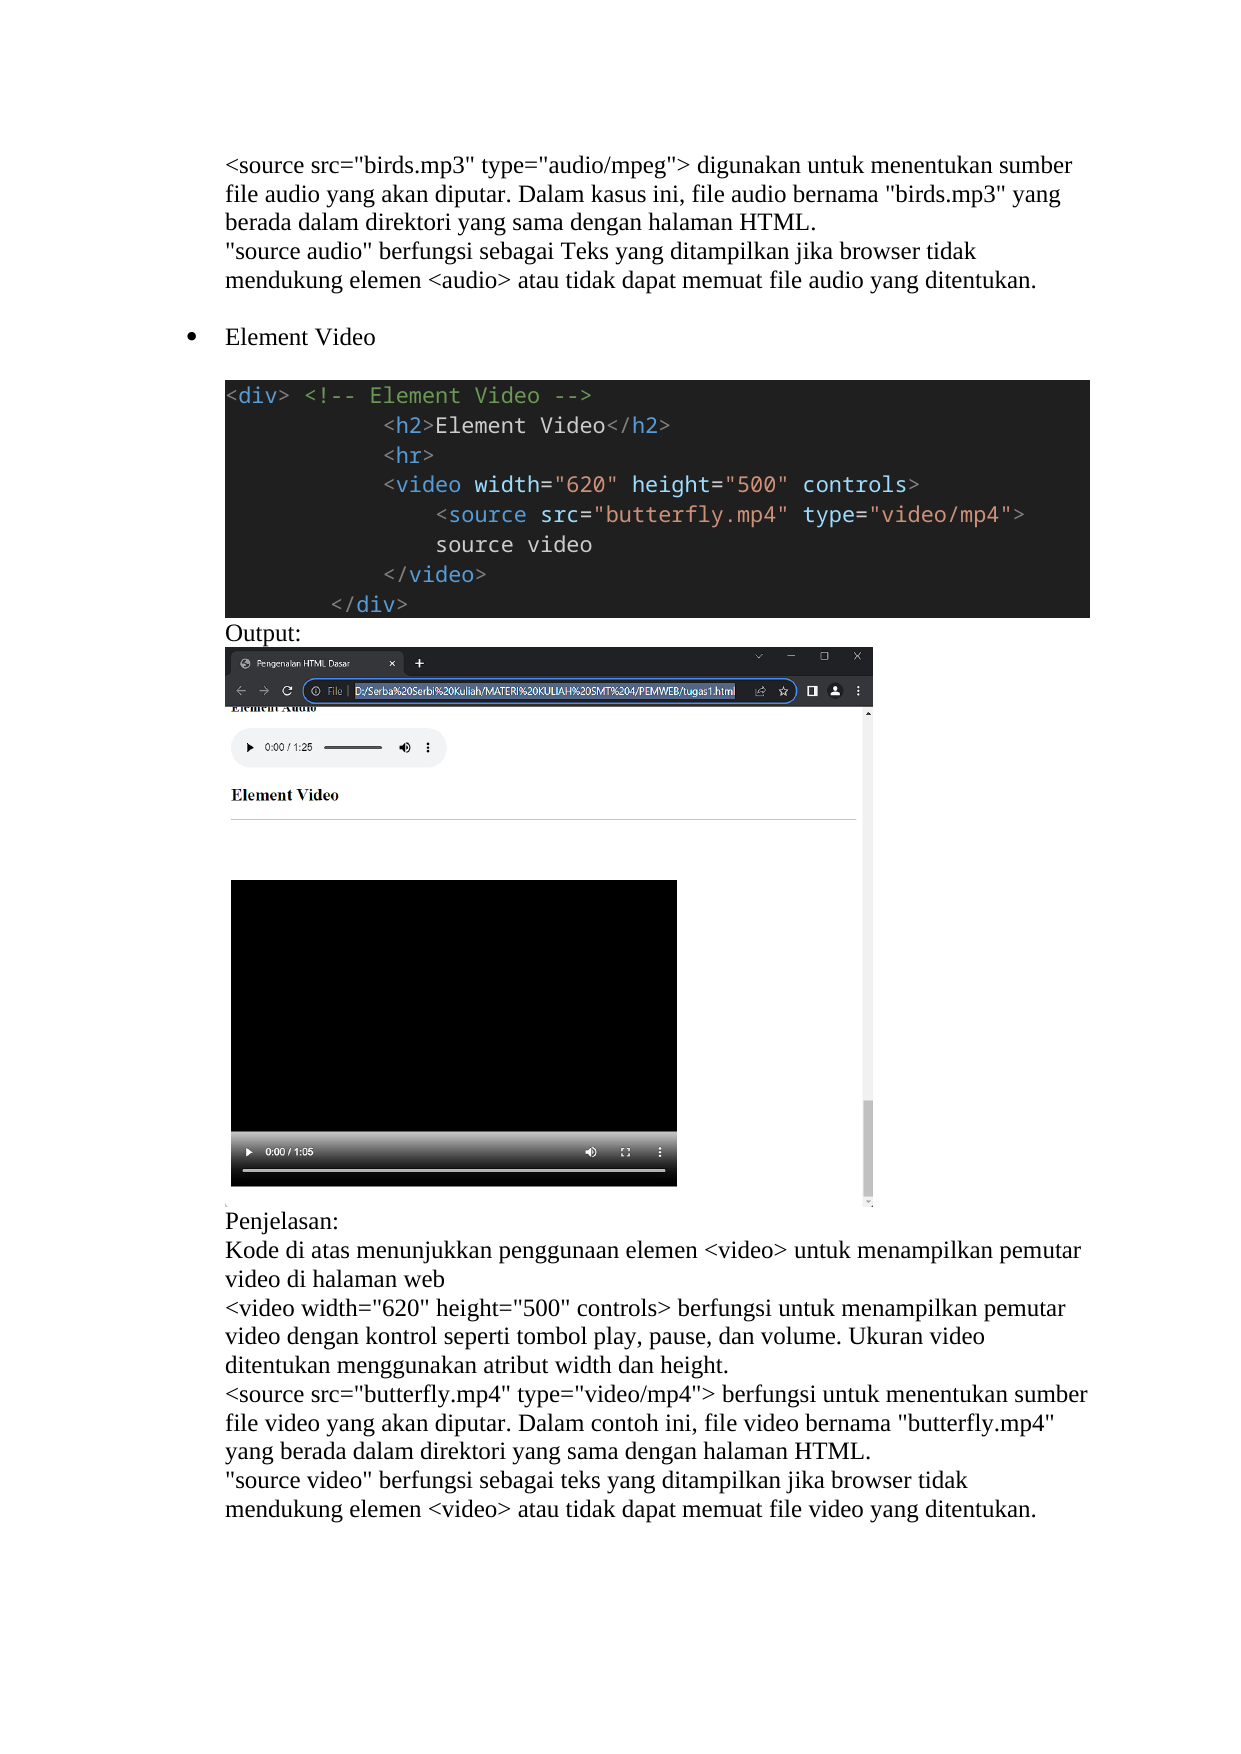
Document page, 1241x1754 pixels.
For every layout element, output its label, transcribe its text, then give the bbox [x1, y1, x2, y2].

list Penjelasan: [225, 1206, 1090, 1235]
list Output: [225, 618, 1090, 647]
list Element Video [187, 322, 1090, 351]
list <source src="butterfly.mp4" type="video/mp4"> berfungsi untuk menentukan sumber file video yang akan diputar. Dalam contoh ini, file video bernama "butterfly.mp4" yang berada dalam direktori yang sama dengan halaman HTML. [225, 1379, 1090, 1465]
text </div> [225, 588, 1090, 618]
text </video> [225, 559, 1090, 588]
text <hr> [225, 439, 1090, 469]
picture [225, 647, 873, 1207]
list Kode di atas menunjukkan penggunaan elemen <video> untuk menampilkan pemutar video di halaman web [225, 1235, 1090, 1293]
text <h2>Element Video</h2> [225, 410, 1090, 439]
text source video [225, 529, 1090, 559]
list <video width="620" height="500" controls> berfungsi untuk menampilkan pemutar video dengan kontrol seperti tombol play, pause, dan volume. Ukuran video ditentukan menggunakan atribut width dan height. [225, 1293, 1090, 1379]
list <source src="birds.mp3" type="audio/mpeg"> digunakan untuk menentukan sumber file audio yang akan diputar. Dalam kasus ini, file audio bernama "birds.mp3" yang berada dalam direktori yang sama dengan halaman HTML. [225, 150, 1090, 236]
list "source video" berfungsi sebagai teks yang ditampilkan jika browser tidak mendukung elemen <video> atau tidak dapat memuat file video yang ditentukan. [225, 1465, 1090, 1523]
text <source src="butterfly.mp4" type="video/mp4"> [225, 499, 1090, 529]
text <div> <!-- Element Video --> [225, 380, 1090, 410]
text <video width="620" height="500" controls> [225, 469, 1090, 499]
list "source audio" berfungsi sebagai Teks yang ditampilkan jika browser tidak mendukung elemen <audio> atau tidak dapat memuat file audio yang ditentukan. [225, 236, 1090, 294]
